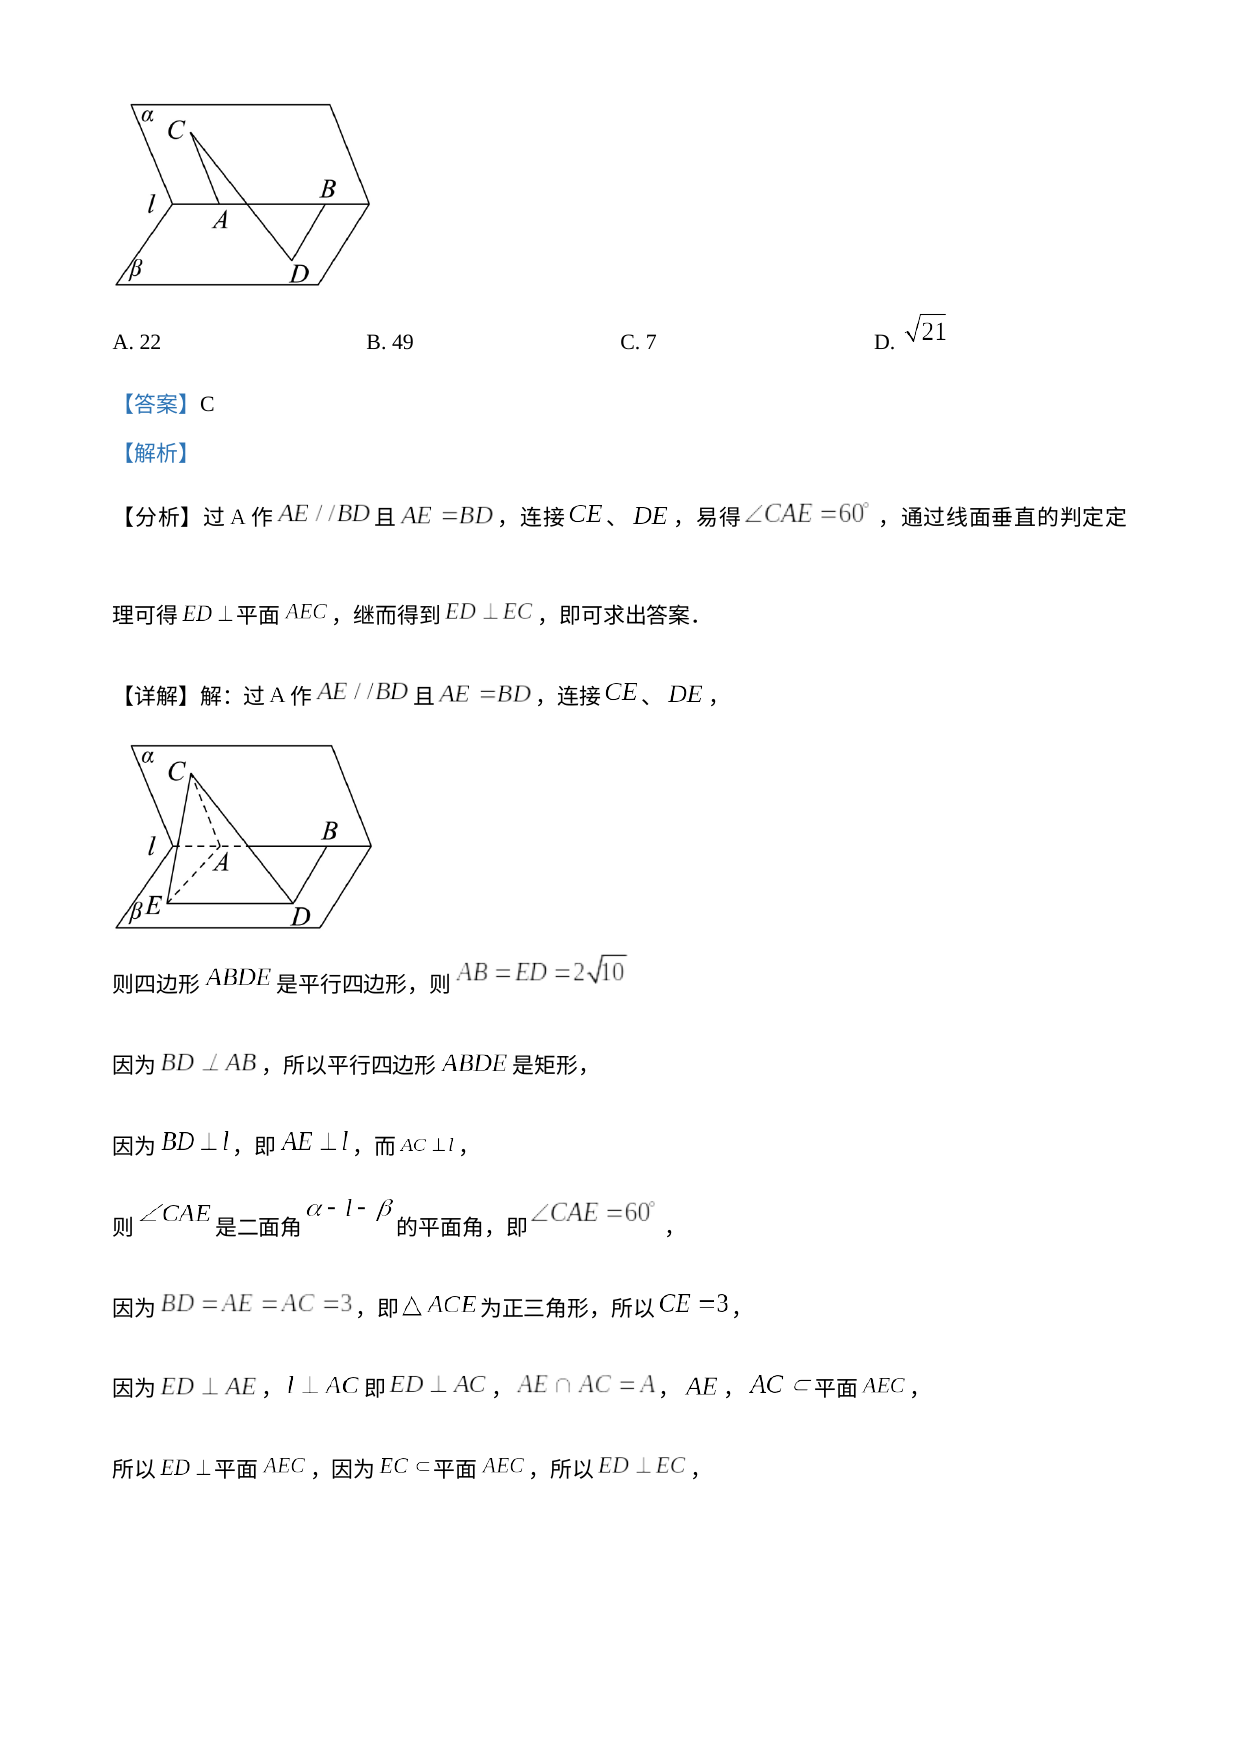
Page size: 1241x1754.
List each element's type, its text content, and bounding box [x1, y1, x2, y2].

text 则四边形是平行四边形，则 [112, 951, 1128, 1016]
picture [112, 101, 372, 288]
text A. 22 B. 49 C. 7 D. [112, 309, 1128, 374]
picture [112, 742, 374, 931]
text 【解析】 [112, 435, 1128, 468]
text 【分析】过作且，连接、，易得，通过线面垂直的判定定理可得平面，继而得到，即可求出答案． [112, 484, 1128, 646]
text 因为，即，，，平面， [112, 1355, 1128, 1420]
text 因为，所以平行四边形是矩形， [112, 1031, 1128, 1096]
text 所以平面，因为平面，所以， [112, 1436, 1128, 1501]
text 【答案】C [112, 387, 1128, 419]
text 【详解】解：过作且，连接、， [112, 662, 1128, 727]
text 因为，即，而， [112, 1112, 1128, 1177]
text 因为，即为正三角形，所以， [112, 1274, 1128, 1339]
text 则是二面角的平面角，即， [112, 1193, 1128, 1258]
